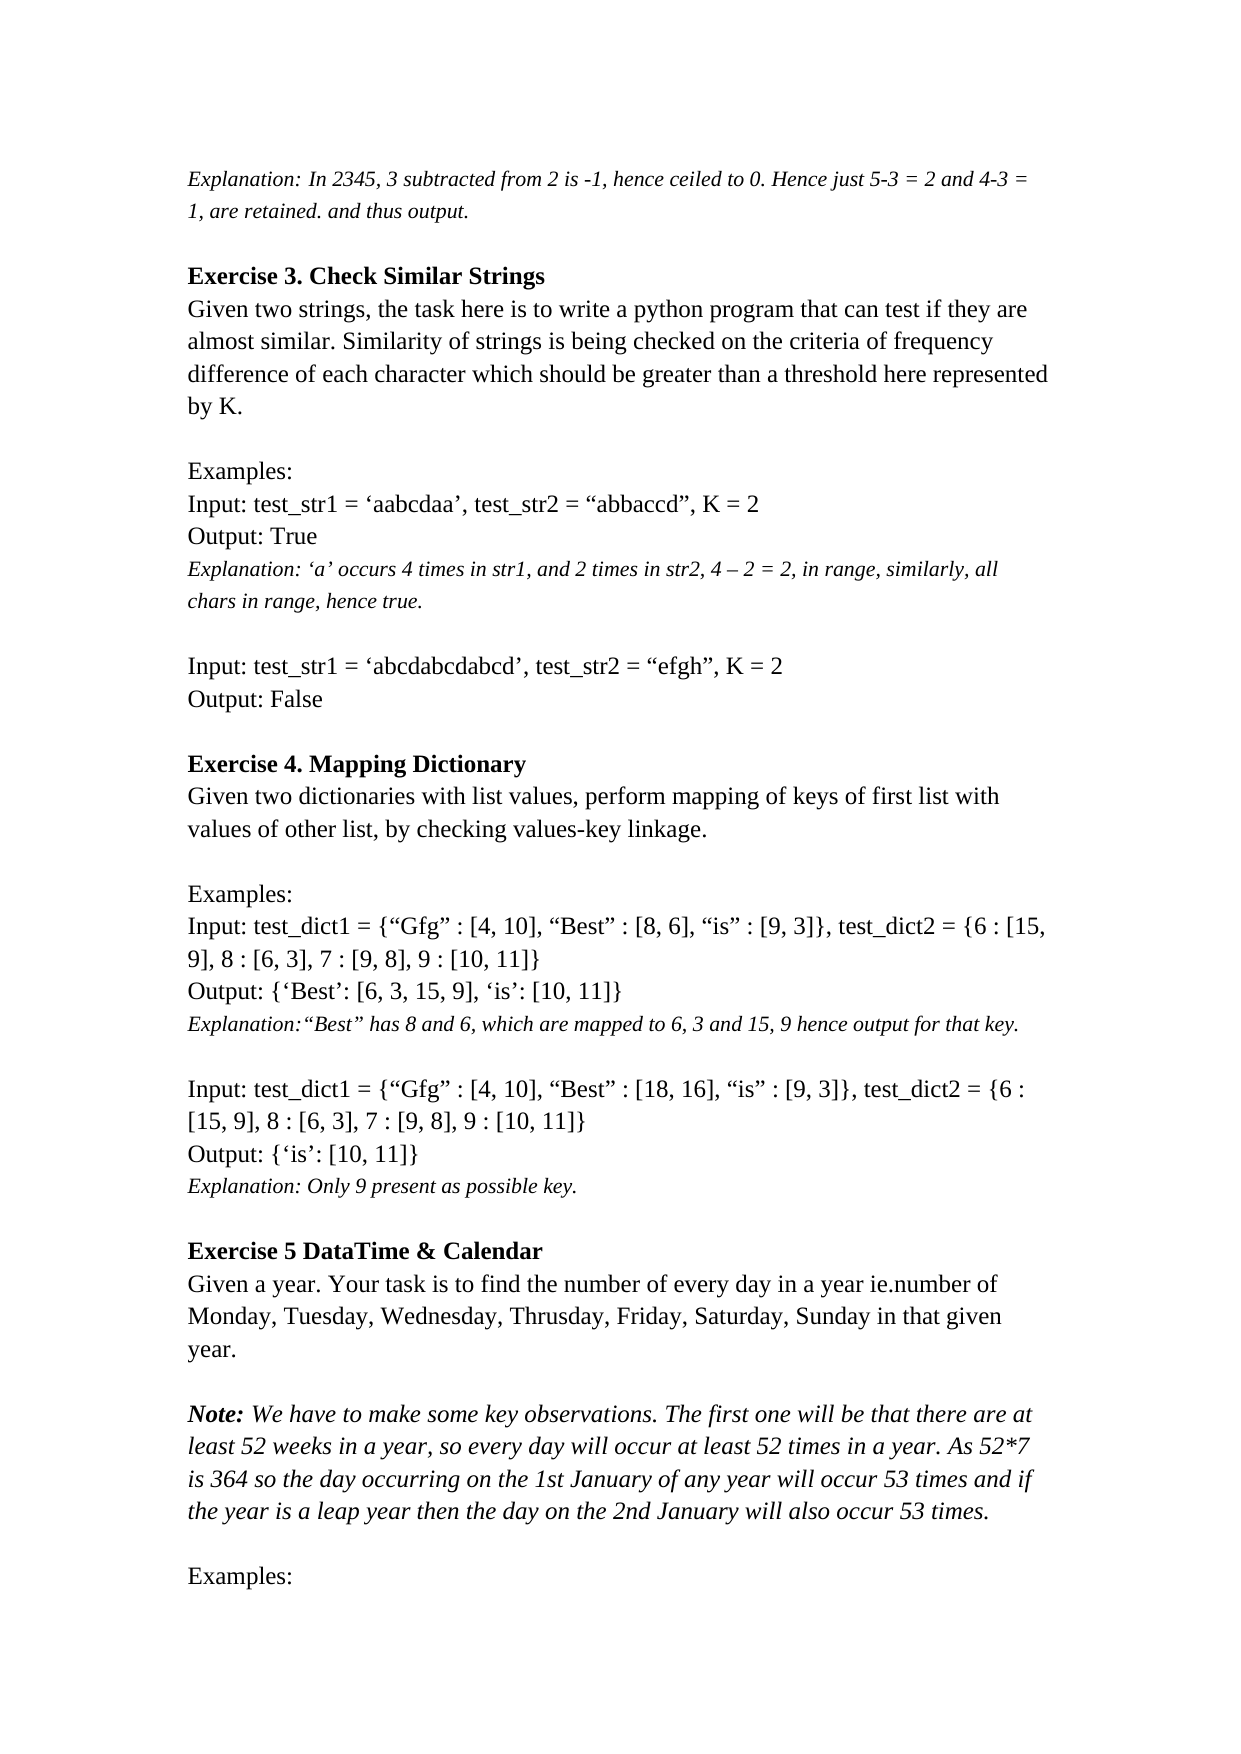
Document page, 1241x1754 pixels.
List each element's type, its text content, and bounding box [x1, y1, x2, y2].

text Output: True [187, 519, 1053, 552]
text Input: test_dict1 = {“Gfg” : [4, 10], “Best” : [8, 6], “is” : [9, 3]}, test_dict2 = {6 : [15, 9], 8 : [6, 3], 7 : [9, 8], 9 : [10, 11]} [187, 909, 1053, 974]
text Exercise 3. Check Similar Strings [187, 259, 1053, 292]
text Input: test_str1 = ‘aabcdaa’, test_str2 = “abbaccd”, K = 2 [187, 487, 1053, 519]
text Input: test_dict1 = {“Gfg” : [4, 10], “Best” : [18, 16], “is” : [9, 3]}, test_dict2 = {6 : [15, 9], 8 : [6, 3], 7 : [9, 8], 9 : [10, 11]} [187, 1072, 1053, 1137]
text Given a year. Your task is to find the number of every day in a year ie.number of Monday, Tuesday, Wednesday, Thrusday, Friday, Saturday, Sunday in that given year. [187, 1267, 1053, 1364]
text Explanation:“Best” has 8 and 6, which are mapped to 6, 3 and 15, 9 hence output for that key. [187, 1007, 1053, 1039]
text Examples: [187, 454, 1053, 487]
text Output: {‘is’: [10, 11]} [187, 1137, 1053, 1169]
text Given two strings, the task here is to write a python program that can test if they are almost similar. Similarity of strings is being checked on the criteria of frequency difference of each character which should be greater than a threshold here represented by K. [187, 292, 1053, 422]
text Input: test_str1 = ‘abcdabcdabcd’, test_str2 = “efgh”, K = 2 [187, 649, 1053, 682]
text Examples: [187, 1559, 1053, 1592]
text Exercise 5 DataTime & Calendar [187, 1234, 1053, 1267]
text Explanation: ‘a’ occurs 4 times in str1, and 2 times in str2, 4 – 2 = 2, in range, similarly, all chars in range, hence true. [187, 552, 1053, 617]
text Explanation: Only 9 present as possible key. [187, 1169, 1053, 1202]
text Explanation: In 2345, 3 subtracted from 2 is -1, hence ceiled to 0. Hence just 5-3 = 2 and 4-3 = 1, are retained. and thus output. [187, 162, 1053, 227]
text Output: False [187, 682, 1053, 714]
text Exercise 4. Mapping Dictionary [187, 747, 1053, 779]
text Examples: [187, 877, 1053, 909]
text Output: {‘Best’: [6, 3, 15, 9], ‘is’: [10, 11]} [187, 974, 1053, 1007]
text Note: We have to make some key observations. The first one will be that there are at least 52 weeks in a year, so every day will occur at least 52 times in a year. As 52*7 is 364 so the day occurring on the 1st January of any year will occur 53 times and if the year is a leap year then the day on the 2nd January will also occur 53 times. [187, 1397, 1053, 1527]
text Given two dictionaries with list values, perform mapping of keys of first list with values of other list, by checking values-key linkage. [187, 779, 1053, 844]
